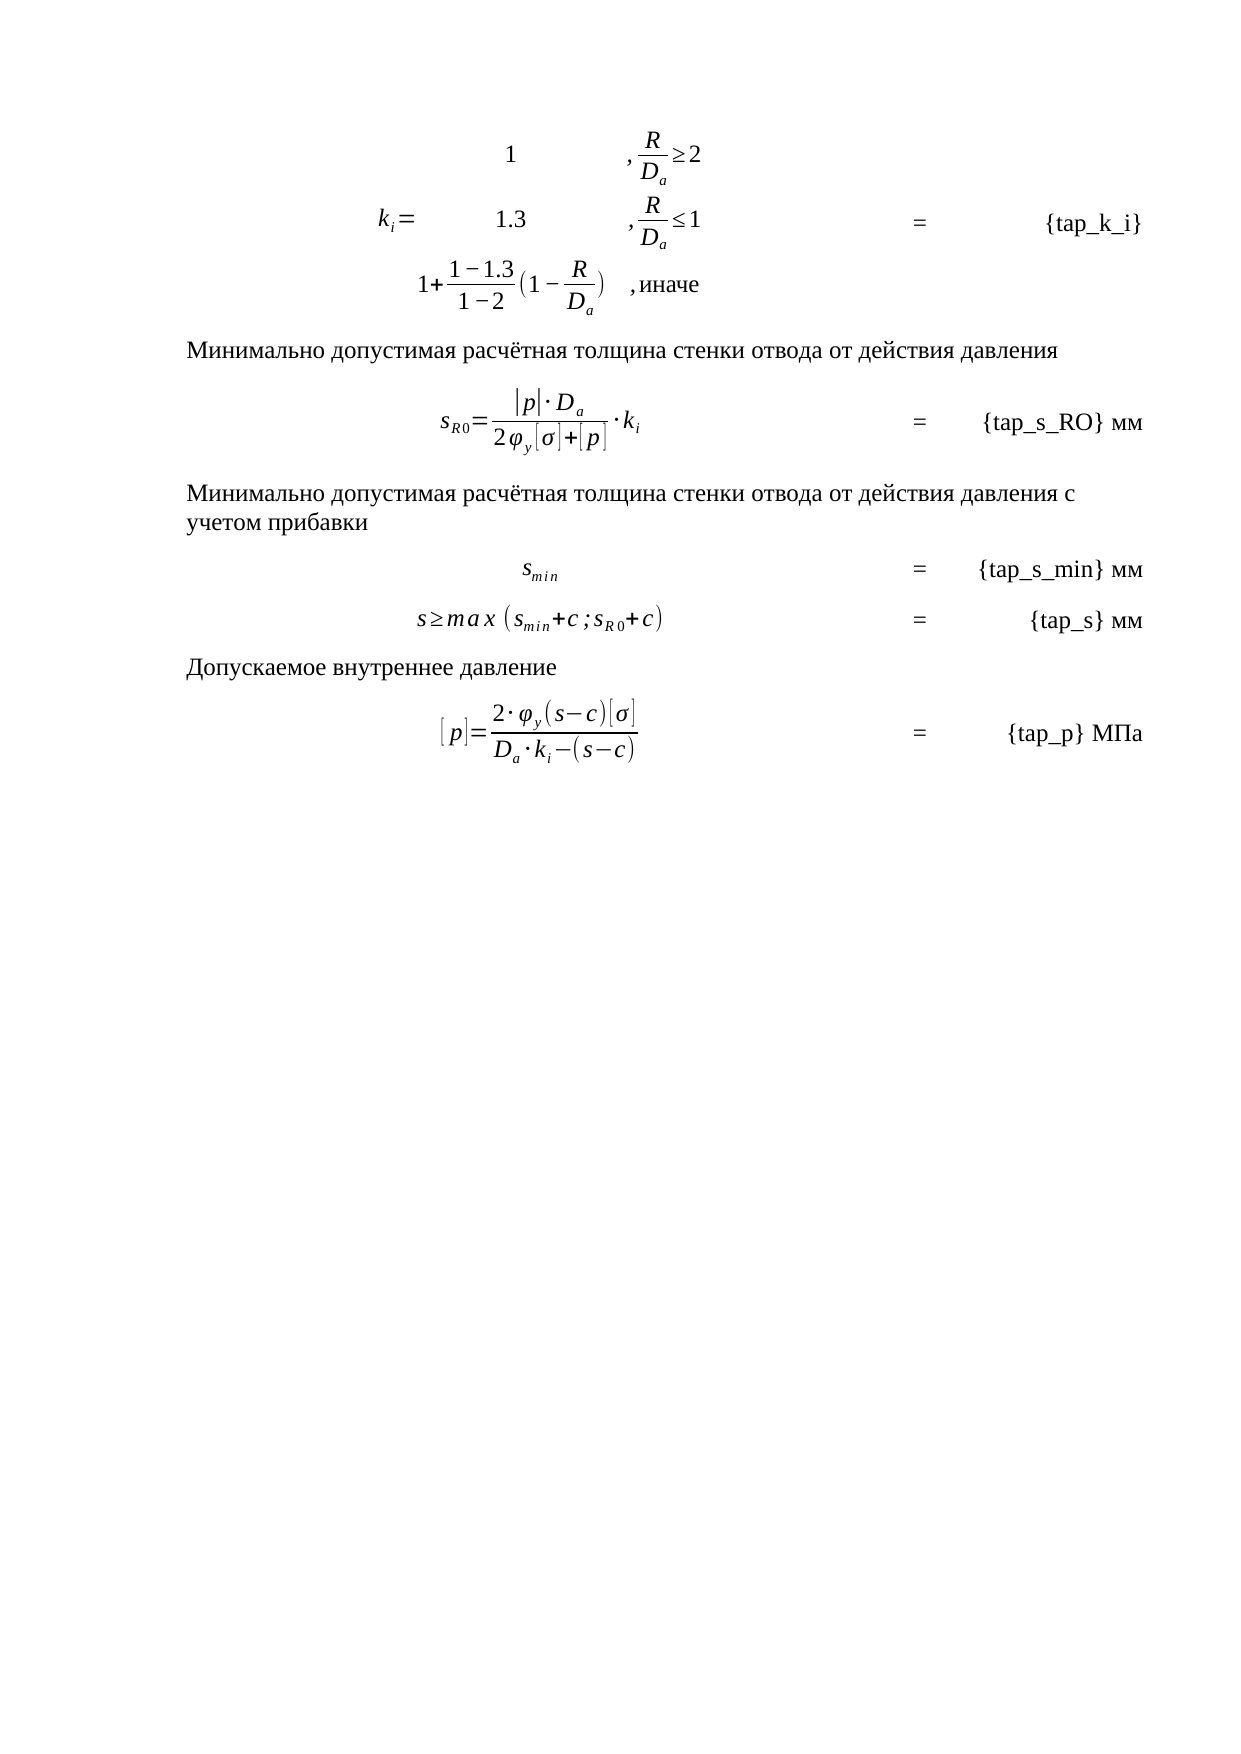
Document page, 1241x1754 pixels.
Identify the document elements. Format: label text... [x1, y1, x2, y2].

table_cell Допускаемое внутреннее давление [178, 644, 1151, 689]
table_cell [178, 373, 901, 469]
table_cell [178, 594, 901, 644]
table_cell Минимально допустимая расчётная толщина стенки отвода от действия давления с учетом прибавки [178, 470, 1151, 544]
table_cell {tap_s} мм [938, 594, 1151, 644]
table_cell = [901, 544, 938, 594]
table_cell = [901, 118, 938, 327]
table_cell {tap_p} МПа [938, 690, 1151, 775]
table_cell = [901, 594, 938, 644]
table_cell [178, 544, 901, 594]
table_cell Минимально допустимая расчётная толщина стенки отвода от действия давления [178, 327, 1151, 372]
table_cell {tap_s_min} мм [938, 544, 1151, 594]
table_cell {tap_s_RO} мм [938, 373, 1151, 469]
table_cell [178, 118, 901, 327]
table_cell [178, 690, 901, 775]
table_cell = [901, 690, 938, 775]
table_cell {tap_k_i} [938, 118, 1151, 327]
table_cell = [901, 373, 938, 469]
